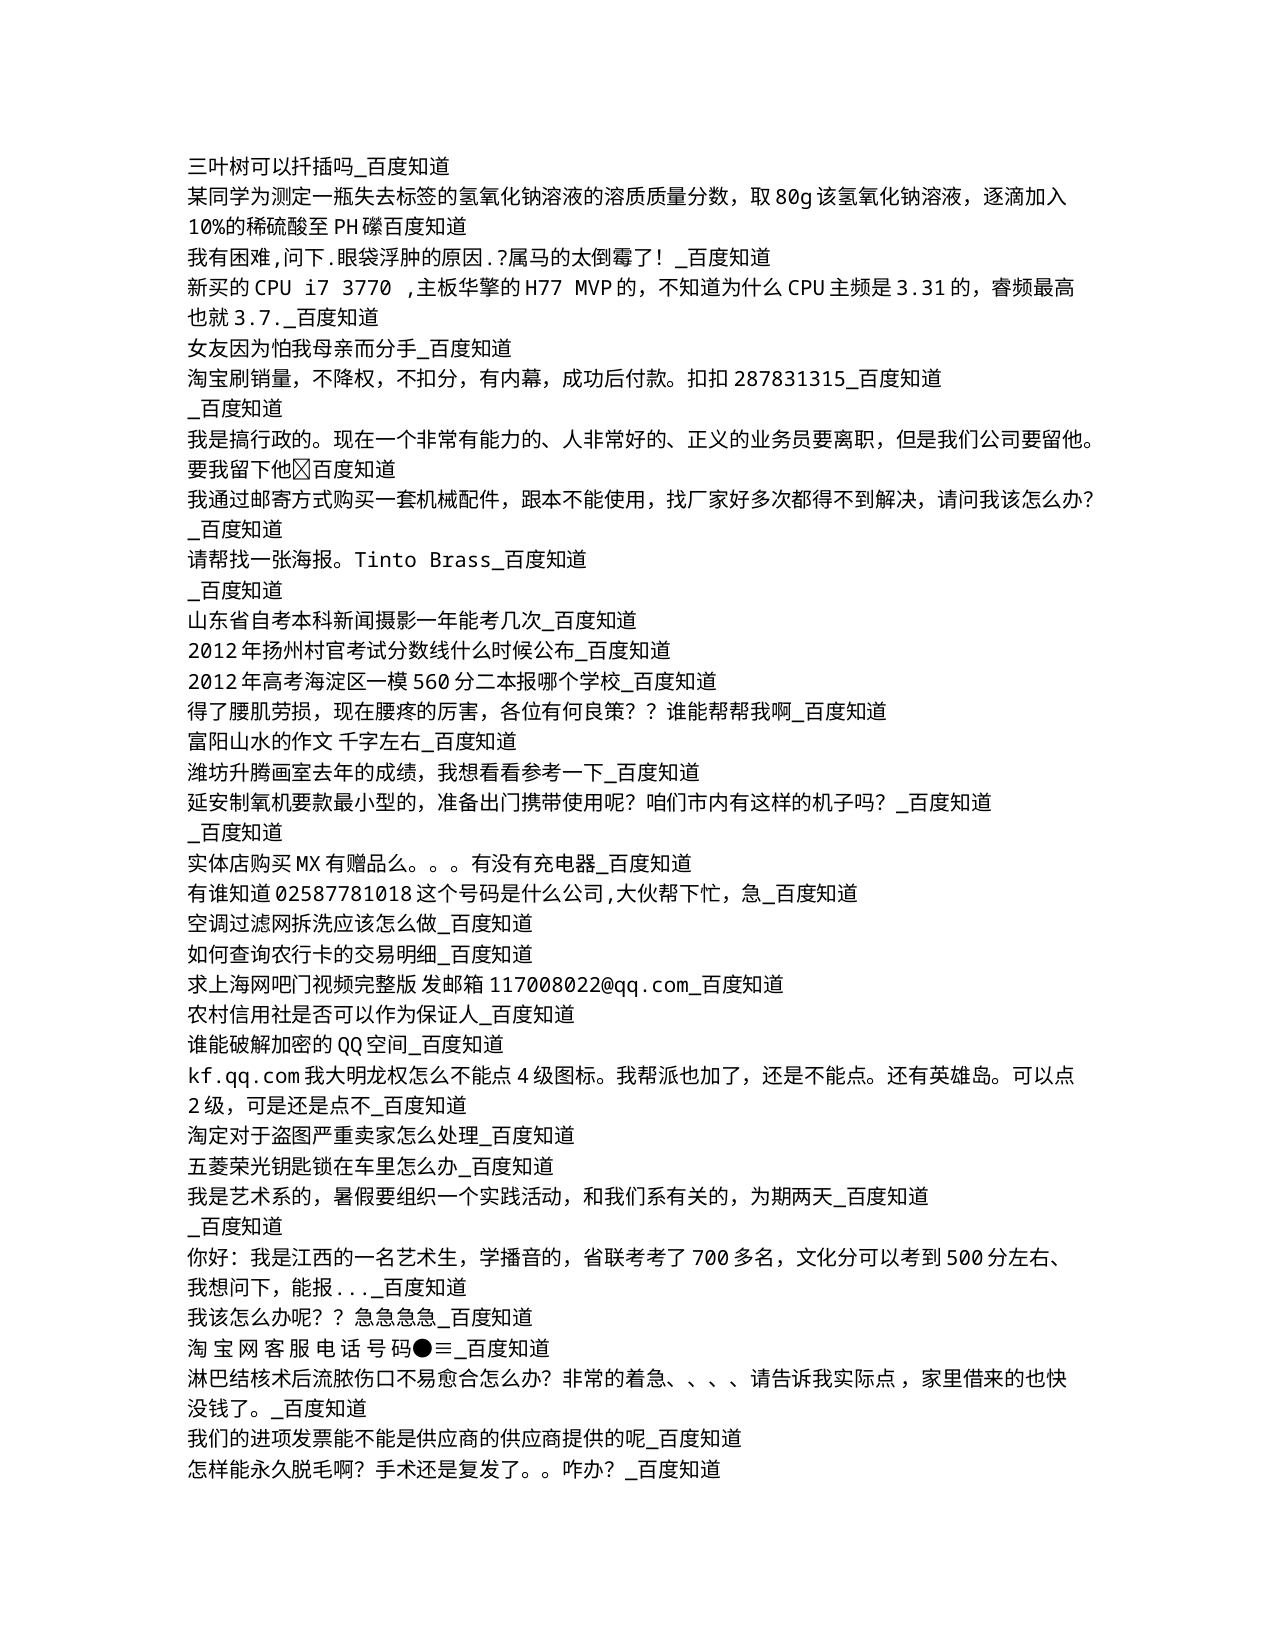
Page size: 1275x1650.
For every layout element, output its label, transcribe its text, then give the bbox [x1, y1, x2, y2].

text _百度知道 [187, 392, 1087, 423]
text 淋巴结核术后流脓伤口不易愈合怎么办？非常的着急、、、、请告诉我实际点 ，家里借来的也快没钱了。_百度知道 [187, 1362, 1087, 1423]
text 农村信用社是否可以作为保证人_百度知道 [187, 998, 1087, 1029]
text 三叶树可以扦插吗_百度知道 [187, 150, 1087, 180]
text 五菱荣光钥匙锁在车里怎么办_百度知道 [187, 1150, 1087, 1180]
text 实体店购买MX有赠品么。。。有没有充电器_百度知道 [187, 847, 1087, 877]
text 请帮找一张海报。Tinto Brass_百度知道 [187, 544, 1087, 574]
text 我该怎么办呢？？急急急急_百度知道 [187, 1302, 1087, 1332]
text _百度知道 [187, 574, 1087, 604]
text 某同学为测定一瓶失去标签的氢氧化钠溶液的溶质质量分数，取80g该氢氧化钠溶液，逐滴加入10%的稀硫酸至PH礯百度知道 [187, 180, 1087, 241]
text 我们的进项发票能不能是供应商的供应商提供的呢_百度知道 [187, 1423, 1087, 1453]
text 2012年扬州村官考试分数线什么时候公布_百度知道 [187, 635, 1087, 665]
text 2012年高考海淀区一模560分二本报哪个学校_百度知道 [187, 665, 1087, 695]
text 淘定对于盗图严重卖家怎么处理_百度知道 [187, 1120, 1087, 1150]
text 潍坊升腾画室去年的成绩，我想看看参考一下_百度知道 [187, 756, 1087, 786]
text 我是搞行政的。现在一个非常有能力的、人非常好的、正义的业务员要离职，但是我们公司要留他。要我留下他百度知道 [187, 423, 1087, 483]
text 淘宝刷销量，不降权，不扣分，有内幕，成功后付款。扣扣287831315_百度知道 [187, 362, 1087, 392]
text 得了腰肌劳损，现在腰疼的厉害，各位有何良策？？谁能帮帮我啊_百度知道 [187, 695, 1087, 726]
text 富阳山水的作文 千字左右_百度知道 [187, 726, 1087, 756]
text 谁能破解加密的QQ空间_百度知道 [187, 1029, 1087, 1059]
text 我有困难,问下.眼袋浮肿的原因.?属马的太倒霉了！_百度知道 [187, 241, 1087, 271]
text _百度知道 [187, 817, 1087, 847]
text 有谁知道02587781018这个号码是什么公司,大伙帮下忙，急_百度知道 [187, 877, 1087, 907]
text 如何查询农行卡的交易明细_百度知道 [187, 938, 1087, 968]
text 山东省自考本科新闻摄影一年能考几次_百度知道 [187, 604, 1087, 635]
text 空调过滤网拆洗应该怎么做_百度知道 [187, 907, 1087, 938]
text 淘 宝 网 客 服 电 话 号 码●≡_百度知道 [187, 1332, 1087, 1362]
text 延安制氧机要款最小型的，准备出门携带使用呢？咱们市内有这样的机子吗？_百度知道 [187, 786, 1087, 817]
text 我通过邮寄方式购买一套机械配件，跟本不能使用，找厂家好多次都得不到解决，请问我该怎么办？_百度知道 [187, 483, 1087, 544]
text 新买的CPU i7 3770 ,主板华擎的H77 MVP的，不知道为什么CPU主频是3.31的，睿频最高也就3.7._百度知道 [187, 271, 1087, 332]
text 怎样能永久脱毛啊？手术还是复发了。。咋办？_百度知道 [187, 1453, 1087, 1483]
text kf.qq.com我大明龙权怎么不能点4级图标。我帮派也加了，还是不能点。还有英雄岛。可以点2级，可是还是点不_百度知道 [187, 1059, 1087, 1120]
text 你好：我是江西的一名艺术生，学播音的，省联考考了700多名，文化分可以考到500分左右、我想问下，能报..._百度知道 [187, 1241, 1087, 1302]
text _百度知道 [187, 1211, 1087, 1241]
text 求上海网吧门视频完整版 发邮箱 117008022@qq.com_百度知道 [187, 968, 1087, 998]
text 女友因为怕我母亲而分手_百度知道 [187, 332, 1087, 362]
text 我是艺术系的，暑假要组织一个实践活动，和我们系有关的，为期两天_百度知道 [187, 1180, 1087, 1211]
